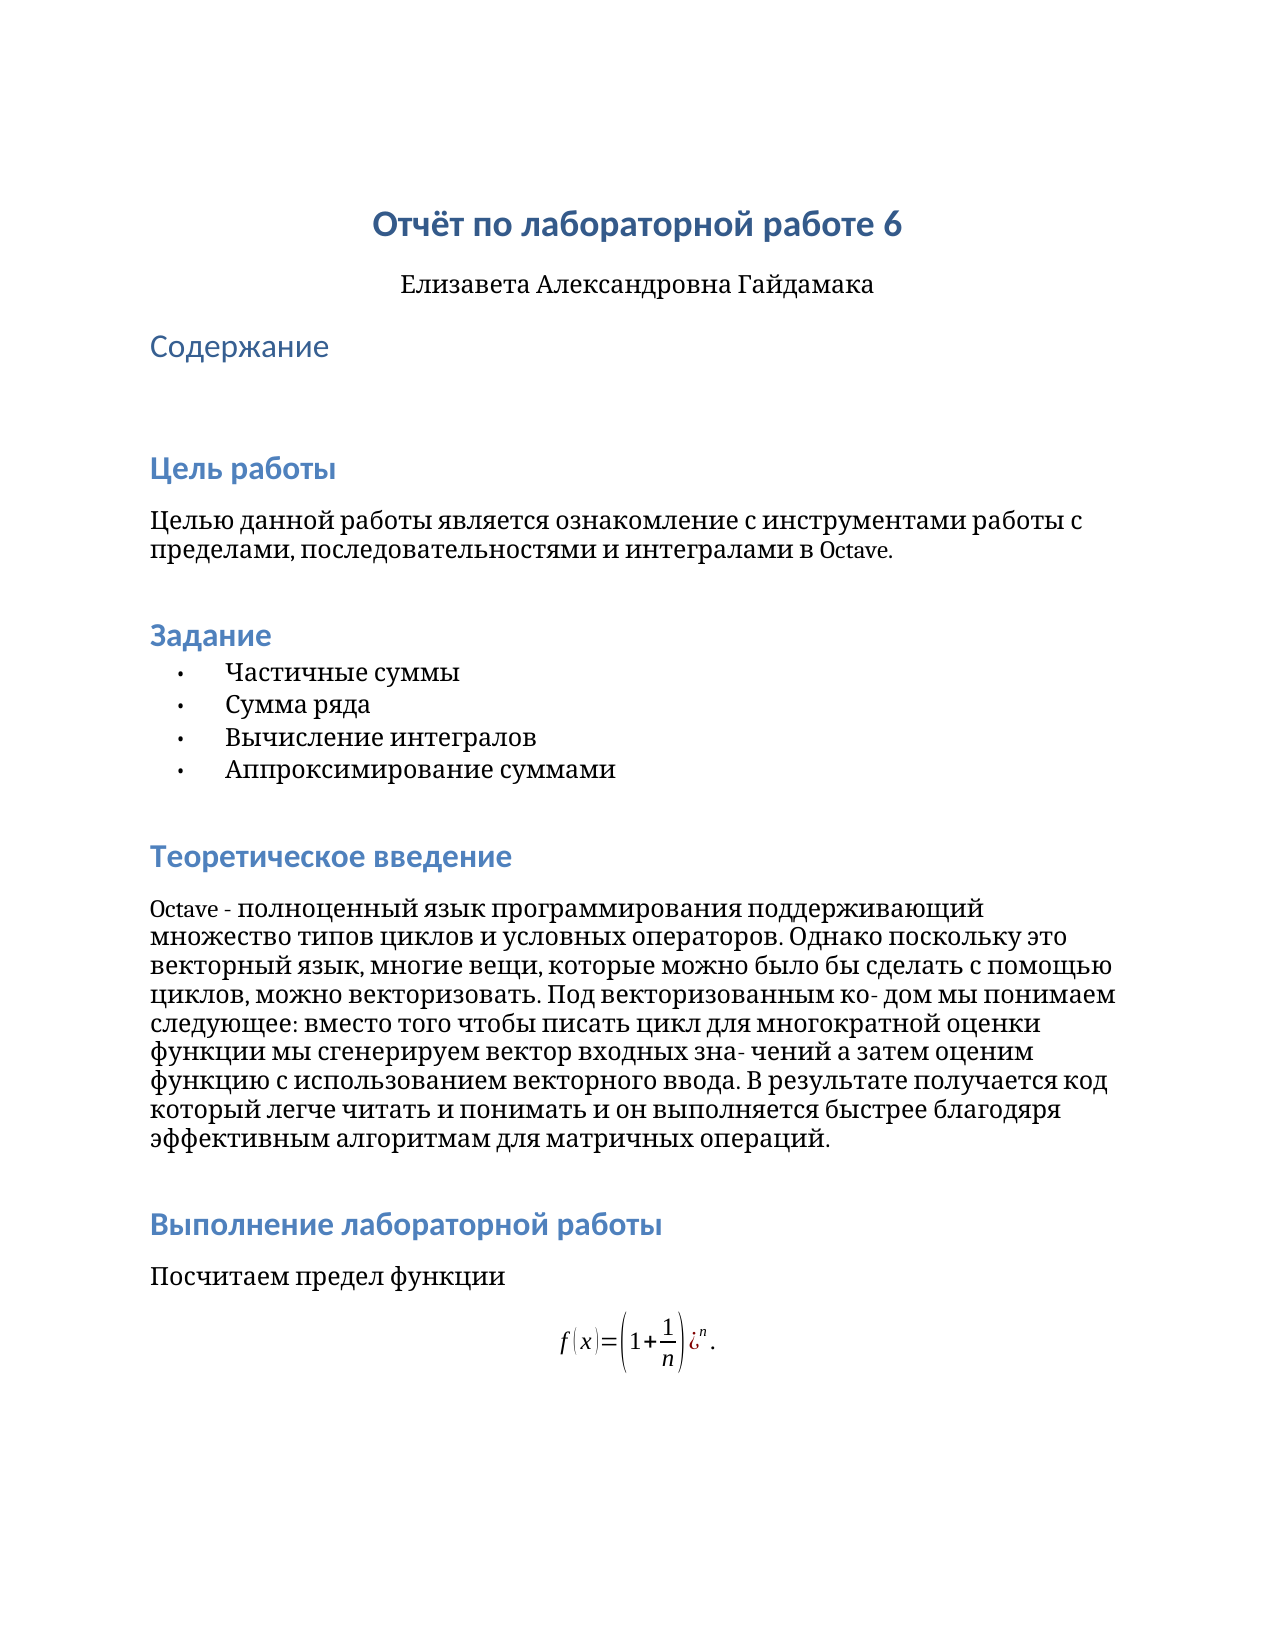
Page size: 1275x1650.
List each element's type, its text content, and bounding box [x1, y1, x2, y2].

subtitle Выполнение лабораторной работы [150, 1203, 1125, 1244]
title Отчёт по лабораторной работе 6 [150, 200, 1125, 246]
list Аппроксимирование суммами [175, 756, 1125, 785]
text Елизавета Александровна Гайдамака [150, 271, 1125, 299]
text Целью данной работы является ознакомление с инструментами работы с пределами, последовательностями и интегралами в Octave. [150, 507, 1125, 564]
subtitle Теоретическое введение [150, 835, 1125, 876]
subtitle Цель работы [150, 447, 1125, 488]
subtitle Задание [150, 614, 1125, 655]
list Вычисление интегралов [175, 724, 1125, 752]
list Сумма ряда [175, 691, 1125, 720]
text Посчитаем предел функции [150, 1263, 1125, 1291]
list Частичные суммы [175, 659, 1125, 687]
text Octave - полноценный язык программирования поддерживающий множество типов циклов и условных операторов. Однако поскольку это векторный язык, многие вещи, которые можно было бы сделать с помощью циклов, можно векторизовать. Под векторизованным ко- дом мы понимаем следующее: вместо того чтобы писать цикл для многократной оценки функции мы сгенерируем вектор входных зна- чений а затем оценим функцию с использованием векторного ввода. В результате получается код который легче читать и понимать и он выполняется быстрее благодяря эффективным алгоритмам для матричных операций. [150, 894, 1125, 1153]
